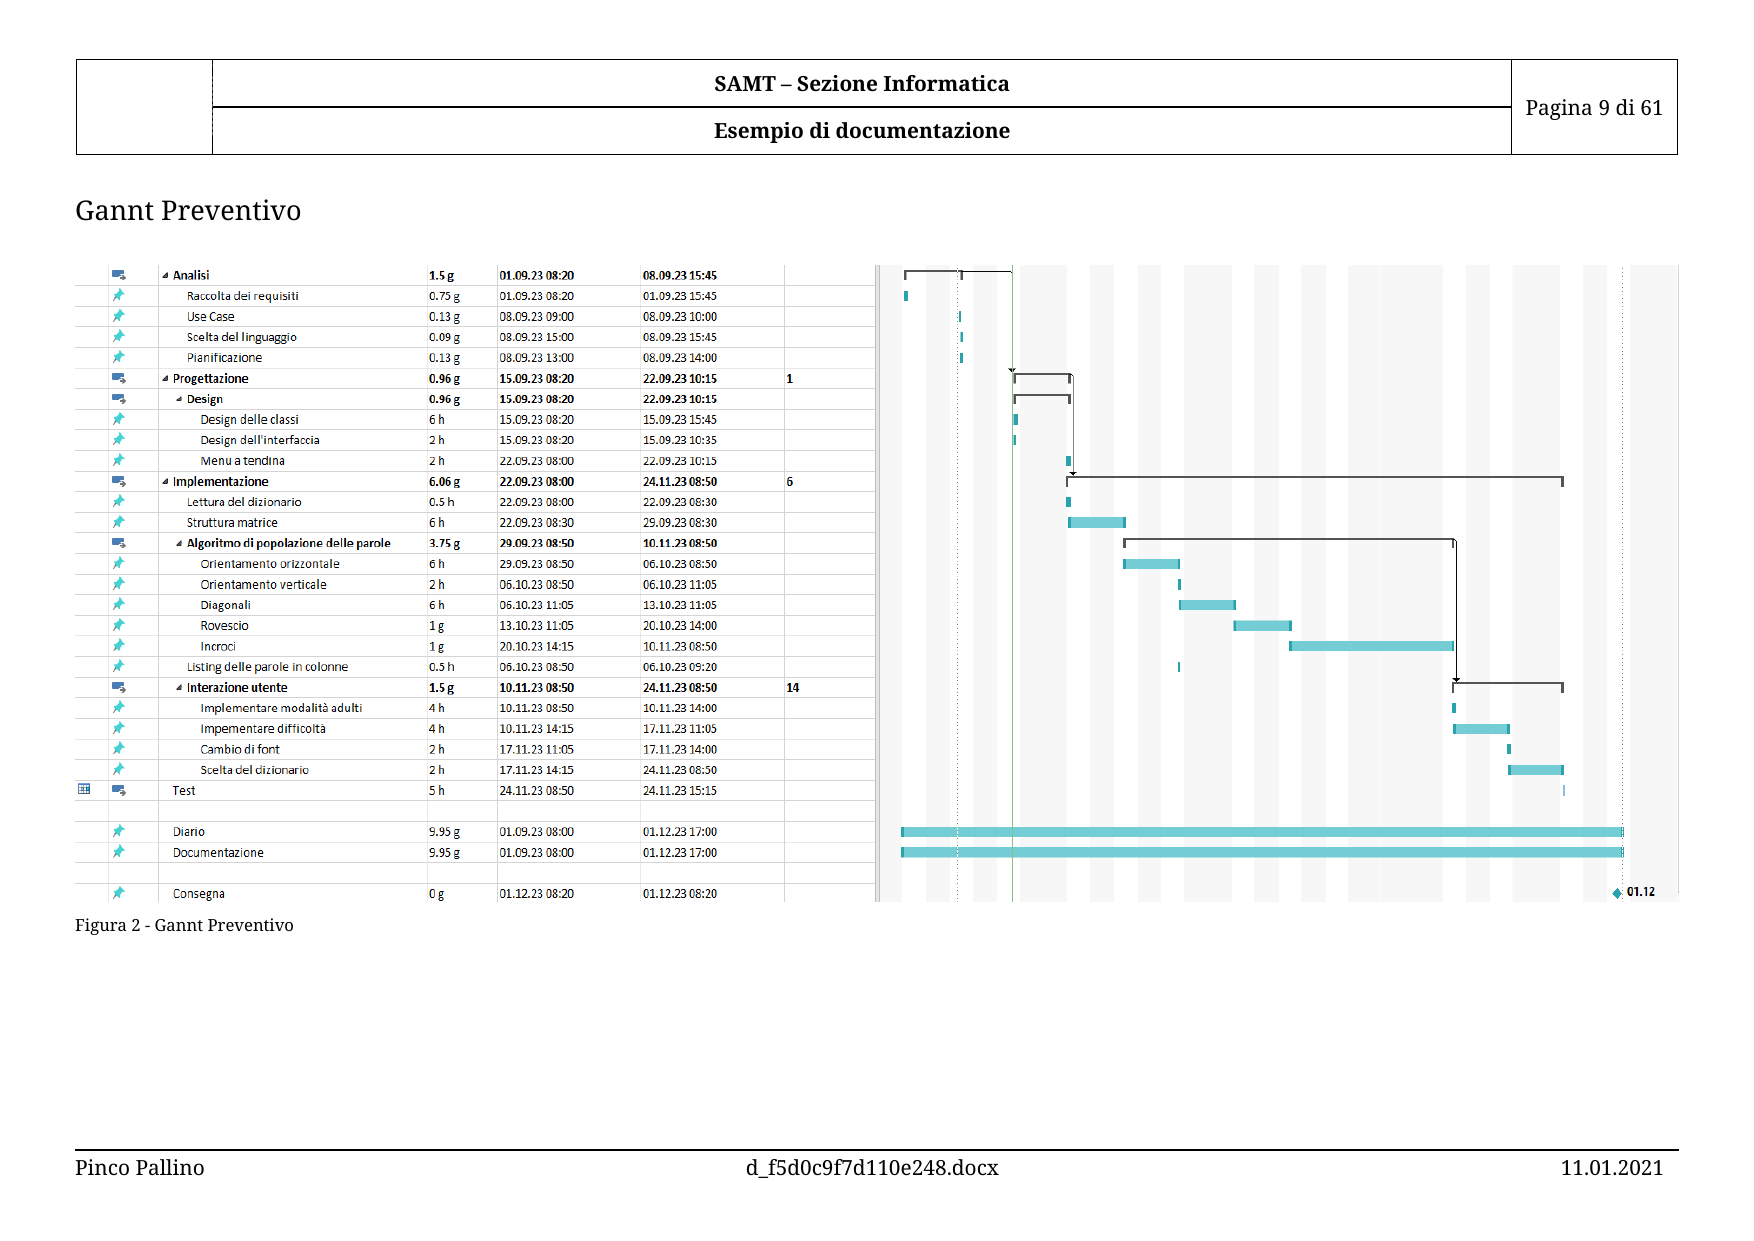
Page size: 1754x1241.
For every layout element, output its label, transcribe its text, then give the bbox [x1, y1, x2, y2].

text Figura 2 - Gannt Preventivo [75, 914, 1679, 936]
picture [76, 60, 213, 154]
text Gannt Preventivo [75, 192, 1679, 228]
picture [75, 265, 1679, 902]
